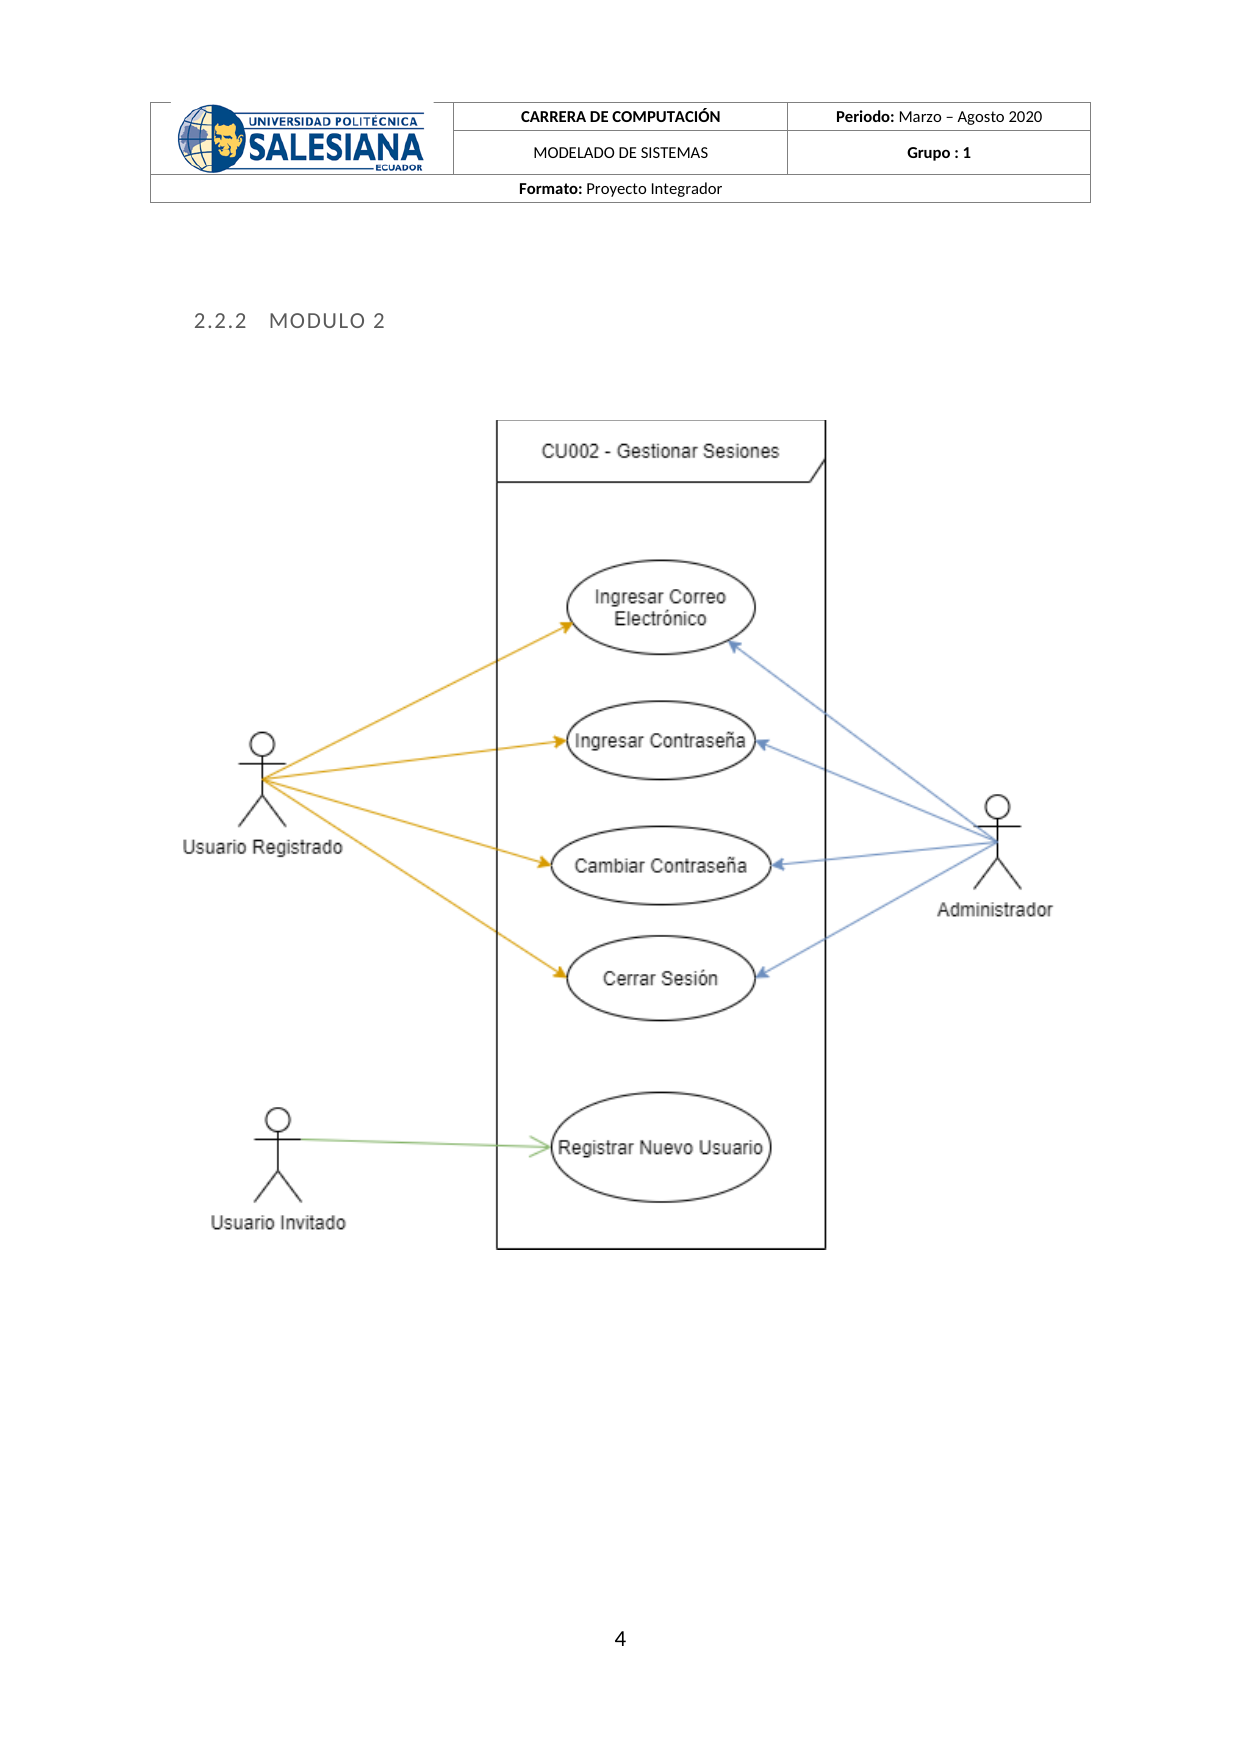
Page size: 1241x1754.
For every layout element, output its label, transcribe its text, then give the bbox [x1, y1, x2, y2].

list MODULO 2 [194, 306, 1090, 334]
picture [182, 420, 1058, 1250]
picture [170, 102, 434, 174]
